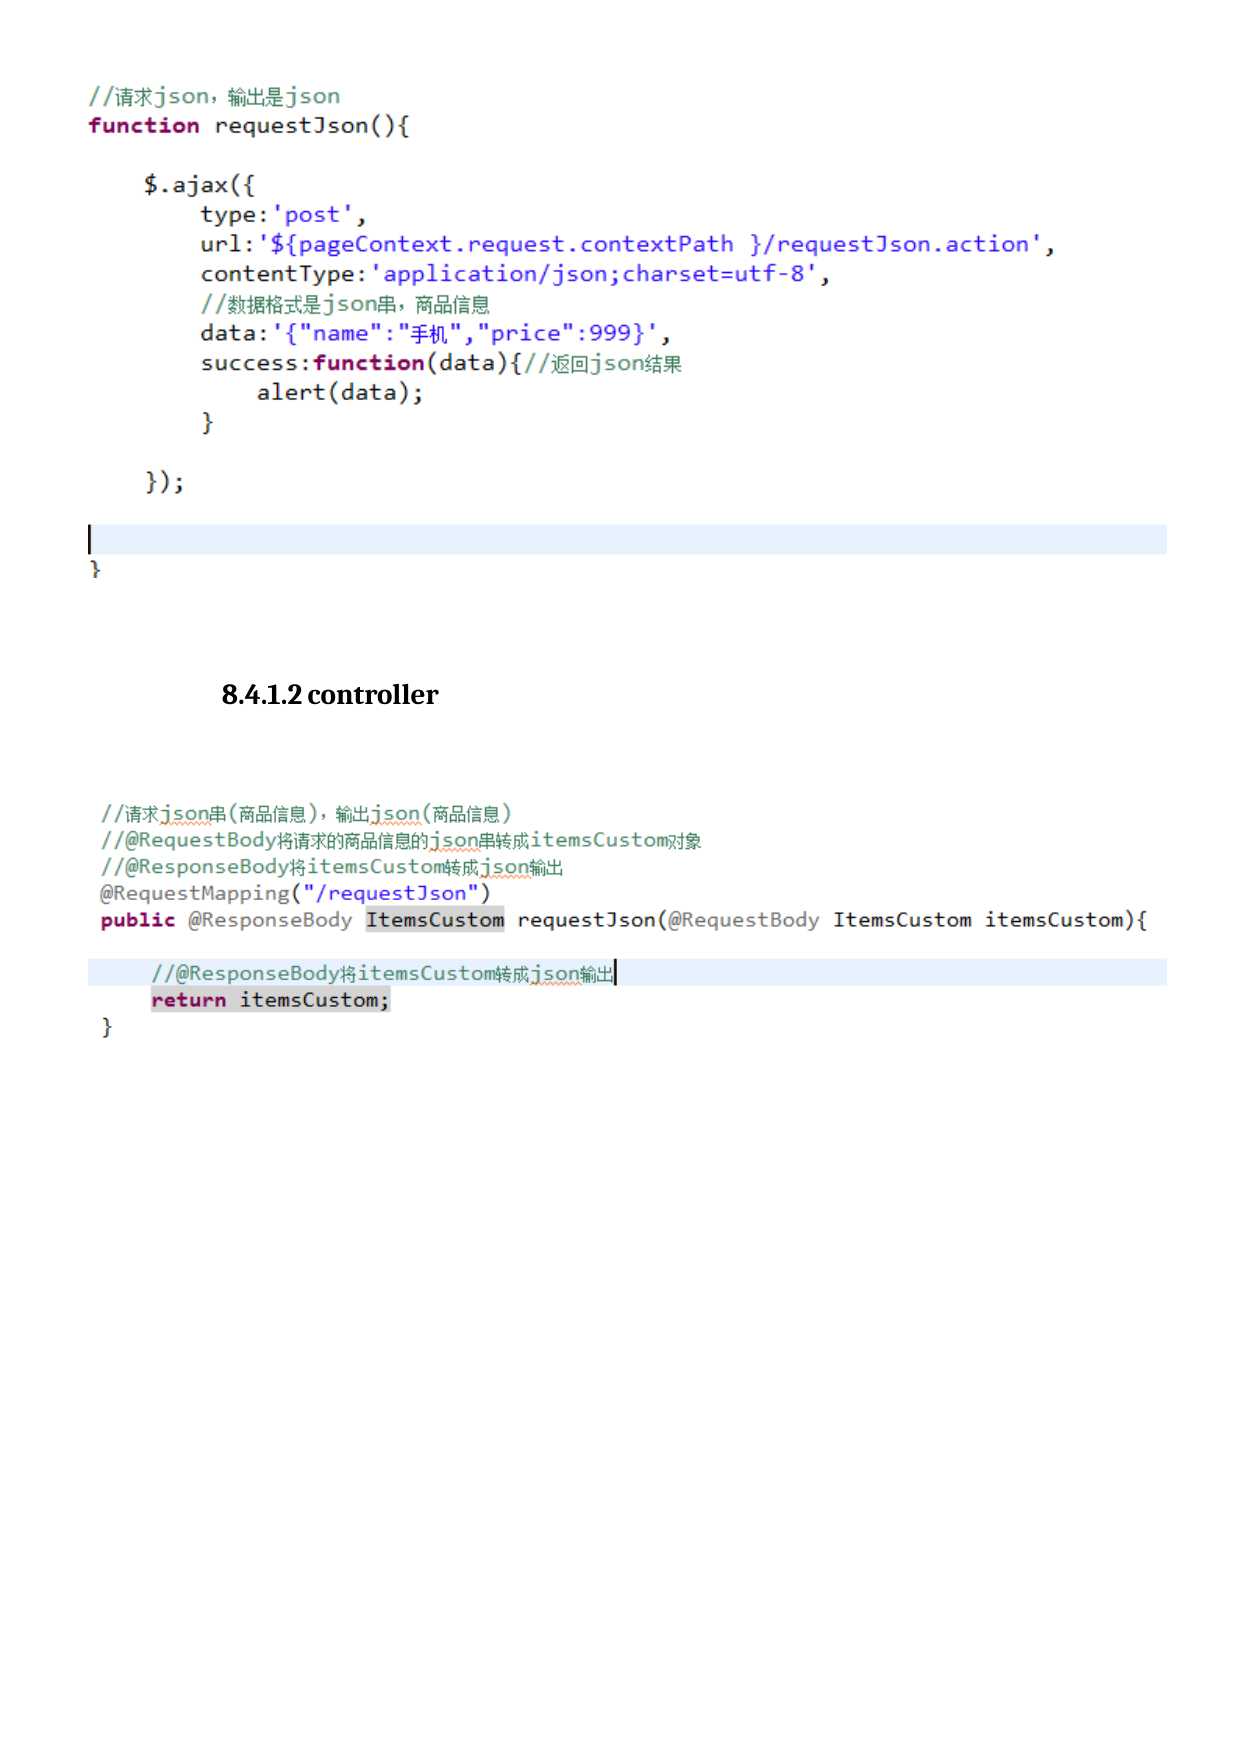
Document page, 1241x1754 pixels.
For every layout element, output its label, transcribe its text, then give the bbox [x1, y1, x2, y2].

picture [88, 80, 1167, 578]
picture [88, 782, 1167, 1063]
subtitle controller [222, 662, 1167, 727]
